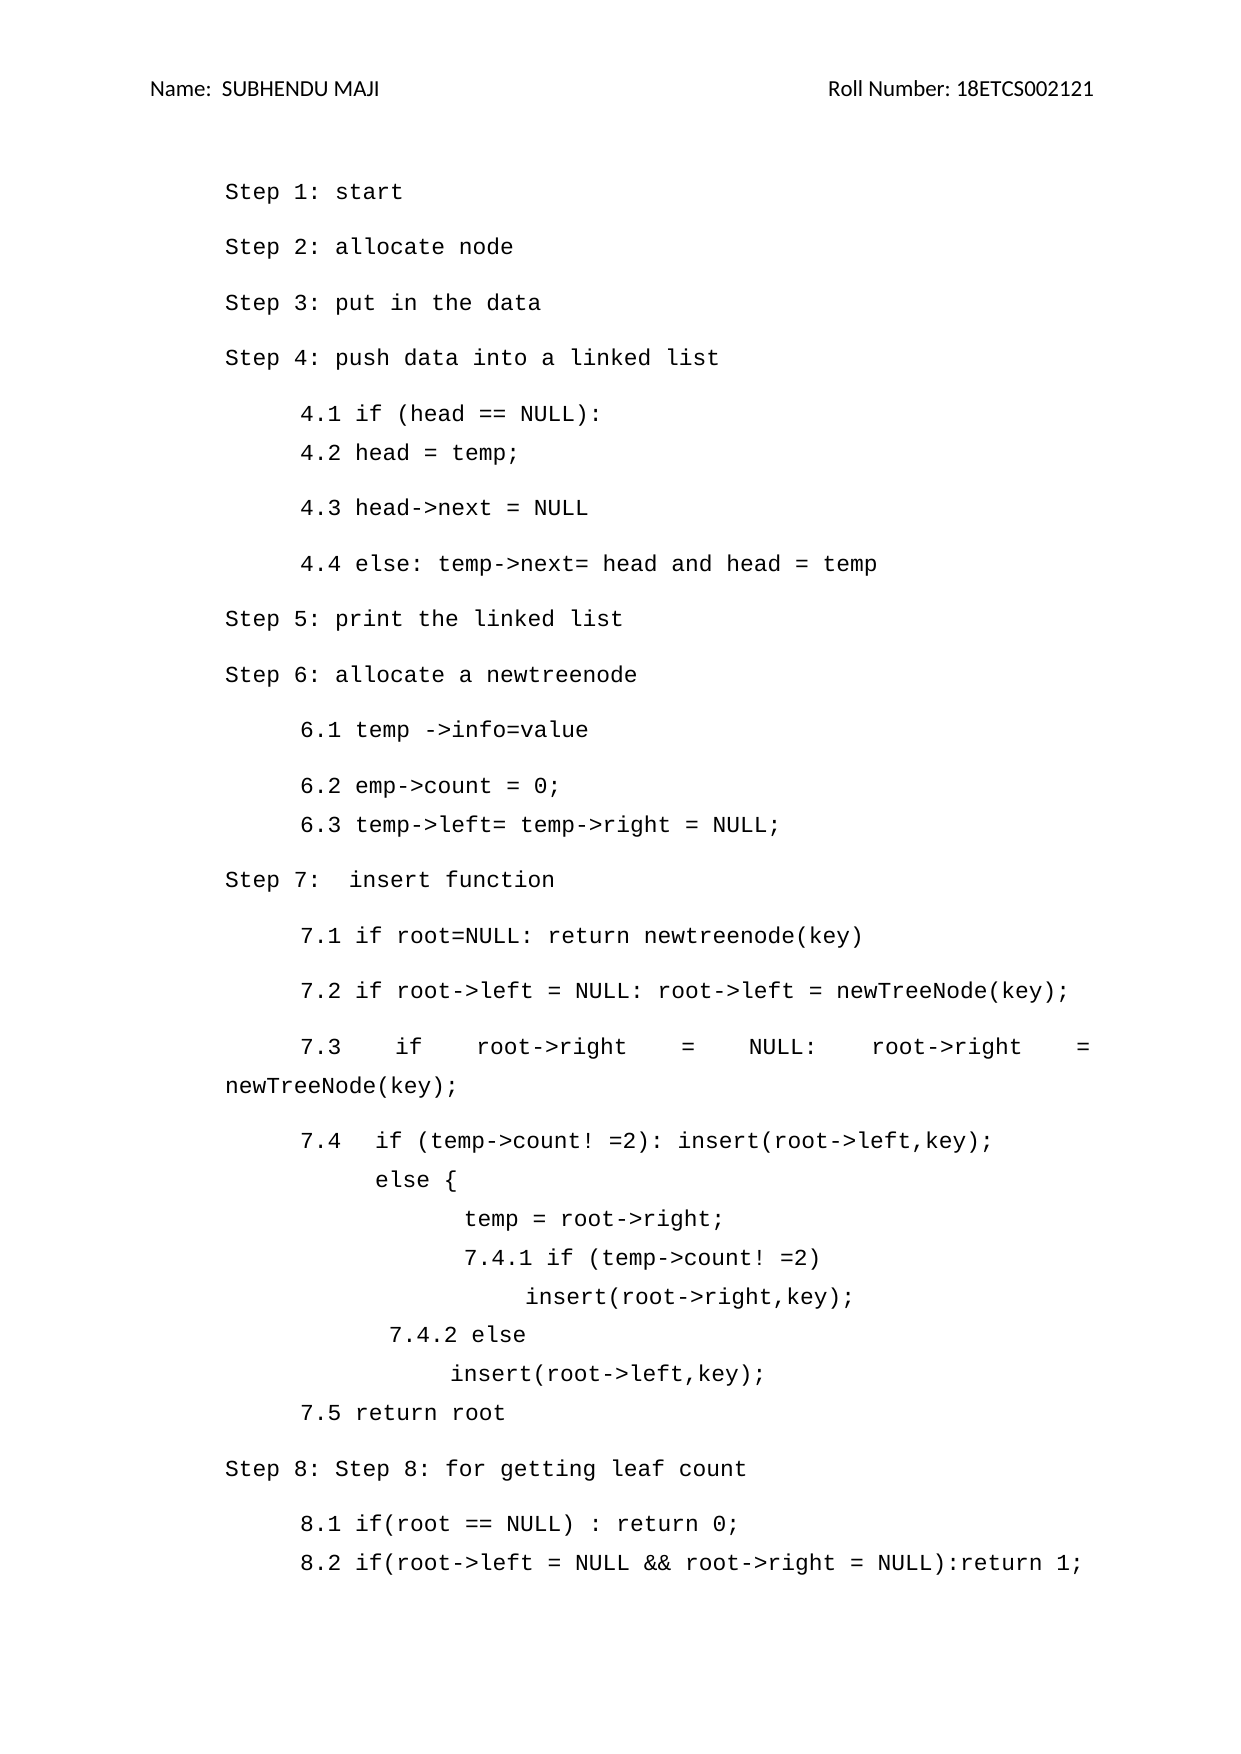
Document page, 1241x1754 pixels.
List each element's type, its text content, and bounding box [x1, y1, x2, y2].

list 6.2 emp->count = 0; [225, 774, 1090, 800]
list 4.1 if (head == NULL): [225, 402, 1090, 428]
list Step 4: push data into a linked list [225, 347, 1090, 373]
list 7.5 return root [225, 1402, 1090, 1427]
text Step 3: put in the data [150, 291, 1090, 317]
list 7.4.1 if (temp->count! =2) [225, 1246, 1090, 1272]
list Step 7: insert function [225, 869, 1090, 894]
list temp = root->right; [225, 1207, 1090, 1233]
list Step 1: start [225, 180, 1090, 206]
text 4.3 head->next = NULL [150, 497, 1090, 523]
list 8.2 if(root->left = NULL && root->right = NULL):return 1; [225, 1551, 1090, 1577]
list 7.1 if root=NULL: return newtreenode(key) [225, 924, 1090, 950]
list Step 5: print the linked list [225, 608, 1090, 634]
list 7.4 if (temp->count! =2): insert(root->left,key); [225, 1129, 1090, 1156]
list 7.2 if root->left = NULL: root->left = newTreeNode(key); [225, 980, 1090, 1006]
list insert(root->right,key); [225, 1285, 1090, 1311]
list 7.3 if root->right = NULL: root->right = newTreeNode(key); [225, 1035, 1090, 1100]
list 4.2 head = temp; [225, 441, 1090, 467]
list Step 2: allocate node [225, 236, 1090, 262]
list 6.3 temp->left= temp->right = NULL; [225, 813, 1090, 839]
list 7.4.2 else [225, 1324, 1090, 1350]
list 8.1 if(root == NULL) : return 0; [225, 1513, 1090, 1538]
list Step 6: allocate a newtreenode [225, 663, 1090, 689]
list else { [225, 1168, 1090, 1194]
list Step 8: Step 8: for getting leaf count [225, 1457, 1090, 1483]
text 4.4 else: temp->next= head and head = temp [150, 552, 1090, 578]
list 6.1 temp ->info=value [225, 719, 1090, 745]
list insert(root->left,key); [225, 1363, 1090, 1389]
